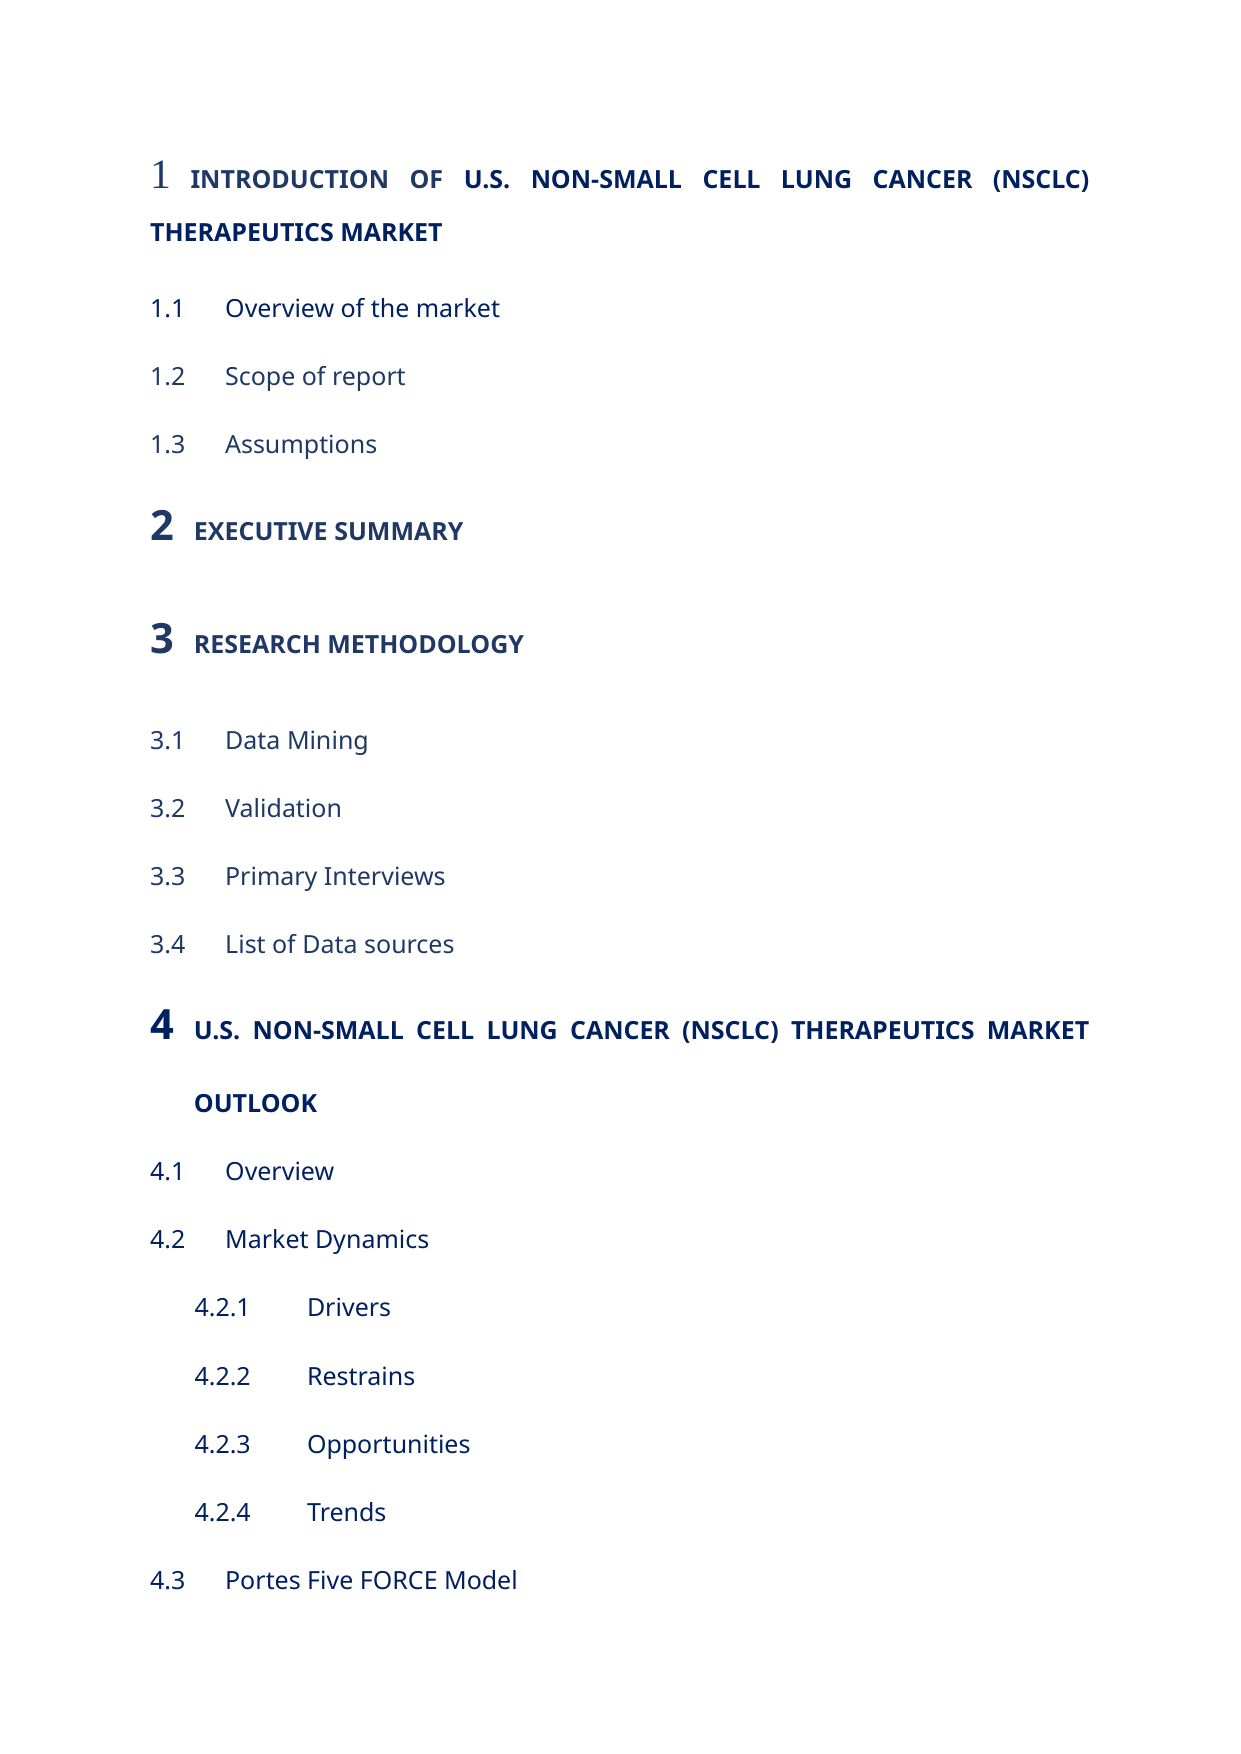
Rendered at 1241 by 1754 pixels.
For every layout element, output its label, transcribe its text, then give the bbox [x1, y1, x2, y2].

list Trends [194, 1494, 1090, 1528]
list Validation [150, 791, 1090, 824]
list Restrains [194, 1358, 1090, 1392]
list List of Data sources [150, 927, 1090, 961]
list Data Mining [150, 722, 1090, 756]
list Portes Five FORCE Model [150, 1563, 1090, 1597]
list EXECUTIVE SUMMARY [150, 495, 1090, 552]
list Primary Interviews [150, 859, 1090, 893]
list U.S. NON-SMALL CELL LUNG CANCER (NSCLC) THERAPEUTICS MARKET OUTLOOK [150, 995, 1090, 1120]
list Opportunities [194, 1426, 1090, 1460]
list Drivers [194, 1290, 1090, 1324]
list Assumptions [150, 427, 1090, 461]
list Overview [150, 1154, 1090, 1188]
text 1 INTRODUCTION OF U.S. NON-SMALL CELL LUNG CANCER (NSCLC) THERAPEUTICS MARKET [150, 150, 1090, 249]
list Market Dynamics [150, 1222, 1090, 1256]
list Scope of report [150, 359, 1090, 393]
list RESEARCH METHODOLOGY [150, 609, 1090, 666]
list Overview of the market [150, 291, 1090, 325]
